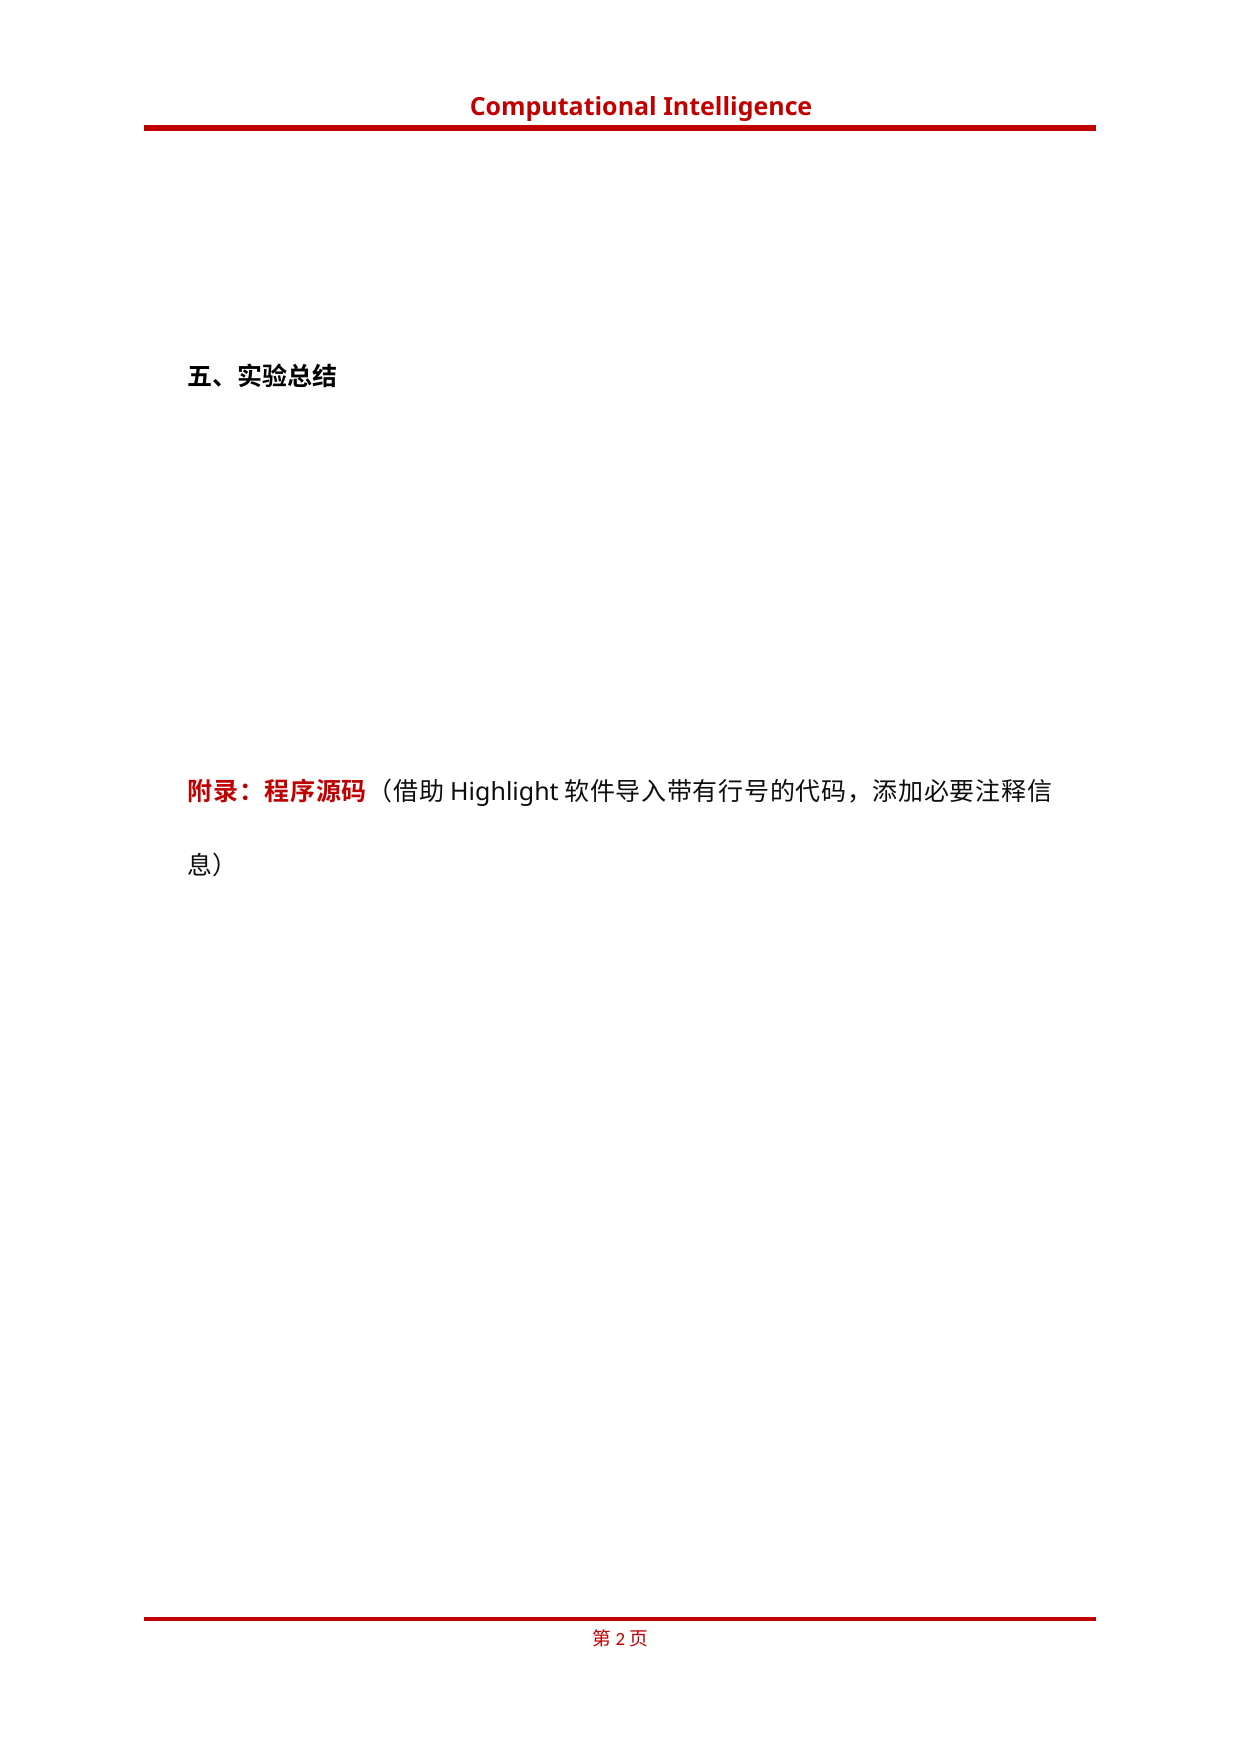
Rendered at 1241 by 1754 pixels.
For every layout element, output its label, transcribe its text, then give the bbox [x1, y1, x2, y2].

list 实验总结 [187, 342, 1053, 407]
text 附录：程序源码（借助Highlight软件导入带有行号的代码，添加必要注释信息） [187, 757, 1053, 896]
